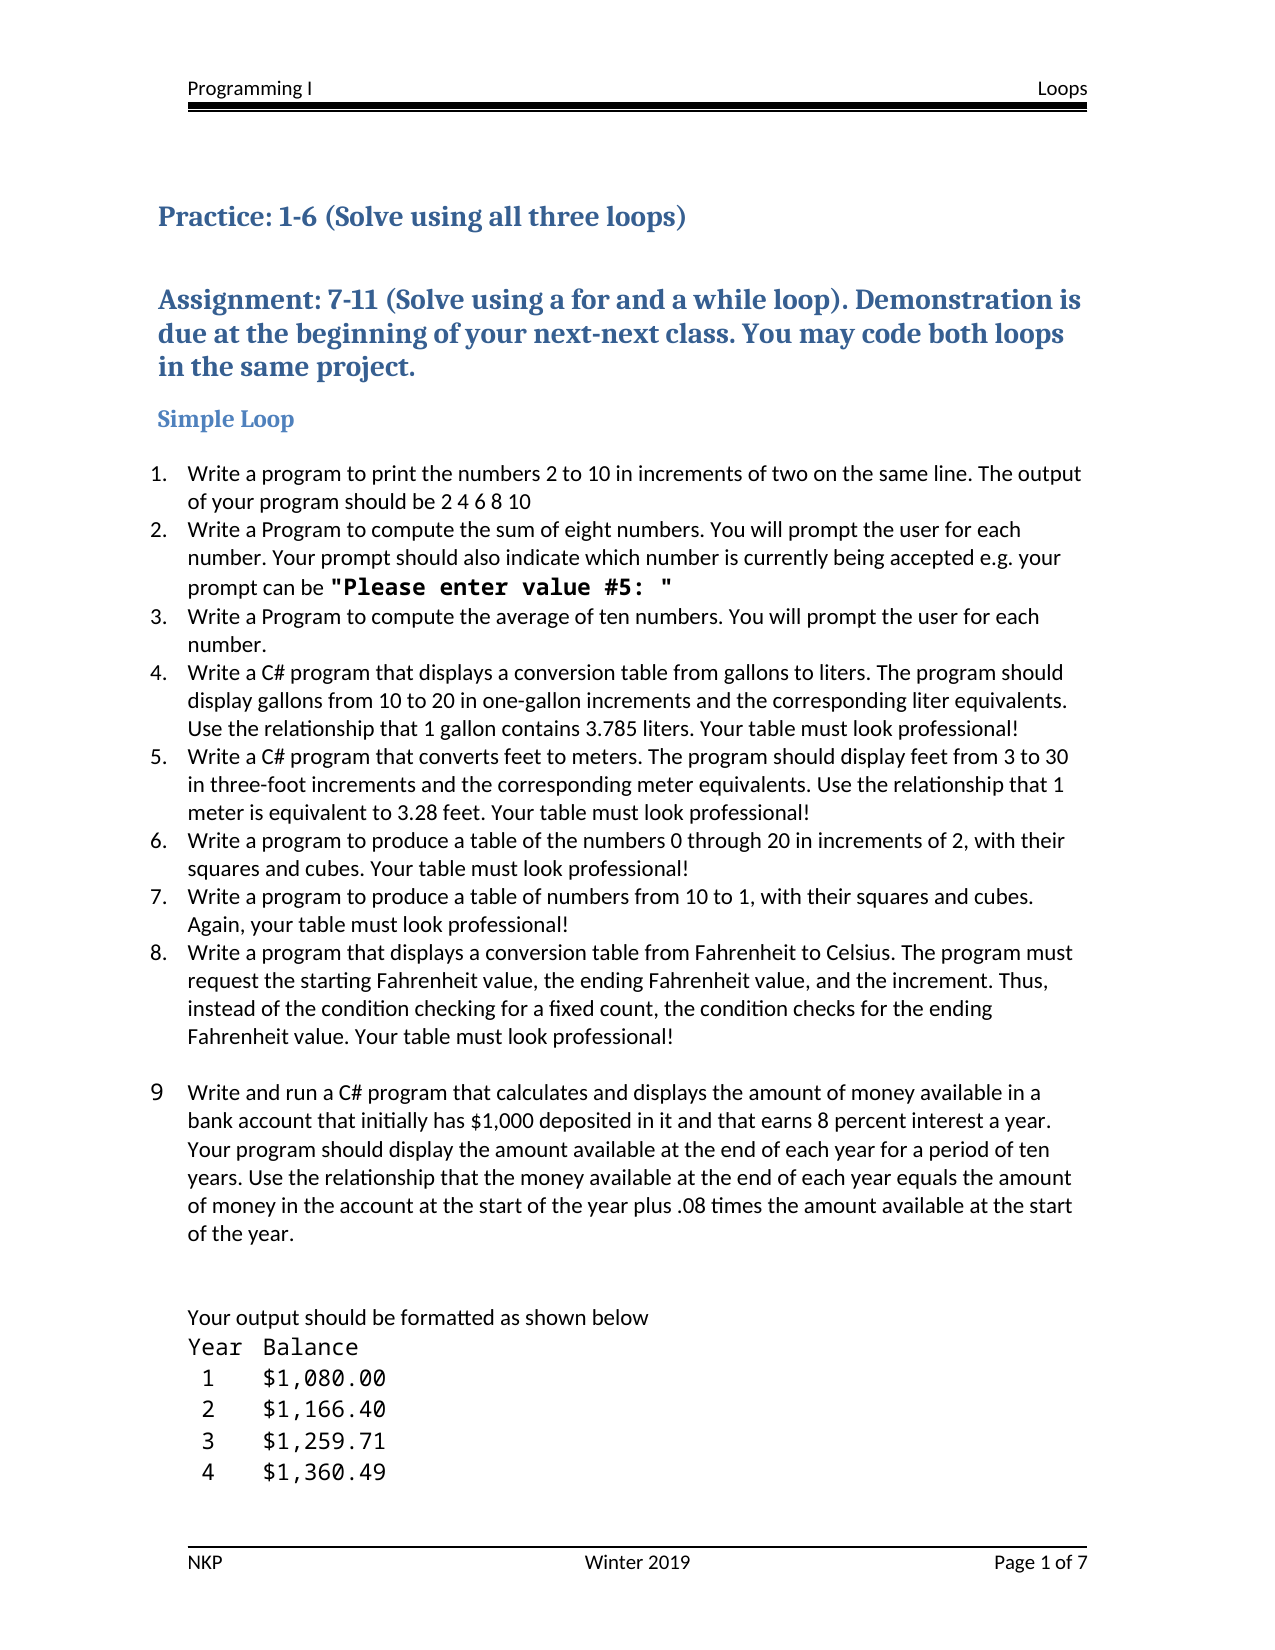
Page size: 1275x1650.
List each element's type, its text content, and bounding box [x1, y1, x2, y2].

list Write a C# program that converts feet to meters. The program should display feet from 3 to 30 in three-foot increments and the corresponding meter equivalents. Use the relationship that 1 meter is equivalent to 3.28 feet. Your table must look professional! [150, 742, 1087, 826]
list Write and run a C# program that calculates and displays the amount of money available in a bank account that initially has $1,000 deposited in it and that earns 8 percent interest a year. Your program should display the amount available at the end of each year for a period of ten years. Use the relationship that the money available at the end of each year equals the amount of money in the account at the start of the year plus .08 times the amount available at the start of the year. Your output should be formatted as shown below Year Balance 1 $1,080.00 [150, 1075, 1087, 1393]
list Write a program to produce a table of numbers from 10 to 1, with their squares and cubes. Again, your table must look professional! [150, 882, 1087, 938]
list Write a program to print the numbers 2 to 10 in increments of two on the same line. The output of your program should be 2 4 6 8 10 [150, 459, 1087, 515]
text 2 $1,166.40 [187, 1393, 1087, 1424]
text 3 $1,259.71 [187, 1424, 1087, 1456]
subtitle Assignment: 7-11 (Solve using a for and a while loop). Demonstration is due at the beginning of your next-next class. You may code both loops in the same project. [158, 283, 1087, 384]
list Write a Program to compute the sum of eight numbers. You will prompt the user for each number. Your prompt should also indicate which number is currently being accepted e.g. your prompt can be "Please enter value #5: " [150, 515, 1087, 602]
list Write a program that displays a conversion table from Fahrenheit to Celsius. The program must request the starting Fahrenheit value, the ending Fahrenheit value, and the increment. Thus, instead of the condition checking for a fixed count, the condition checks for the ending Fahrenheit value. Your table must look professional! [150, 938, 1087, 1050]
list Write a program to produce a table of the numbers 0 through 20 in increments of 2, with their squares and cubes. Your table must look professional! [150, 826, 1087, 882]
subtitle Practice: 1-6 (Solve using all three loops) [158, 200, 1087, 233]
list Write a Program to compute the average of ten numbers. You will prompt the user for each number. [150, 602, 1087, 658]
text 4 $1,360.49 [187, 1456, 1087, 1487]
list Write a C# program that displays a conversion table from gallons to liters. The program should display gallons from 10 to 20 in one-gallon increments and the corresponding liter equivalents. Use the relationship that 1 gallon contains 3.785 liters. Your table must look professional! [150, 658, 1087, 742]
subtitle Simple Loop [158, 405, 1087, 434]
